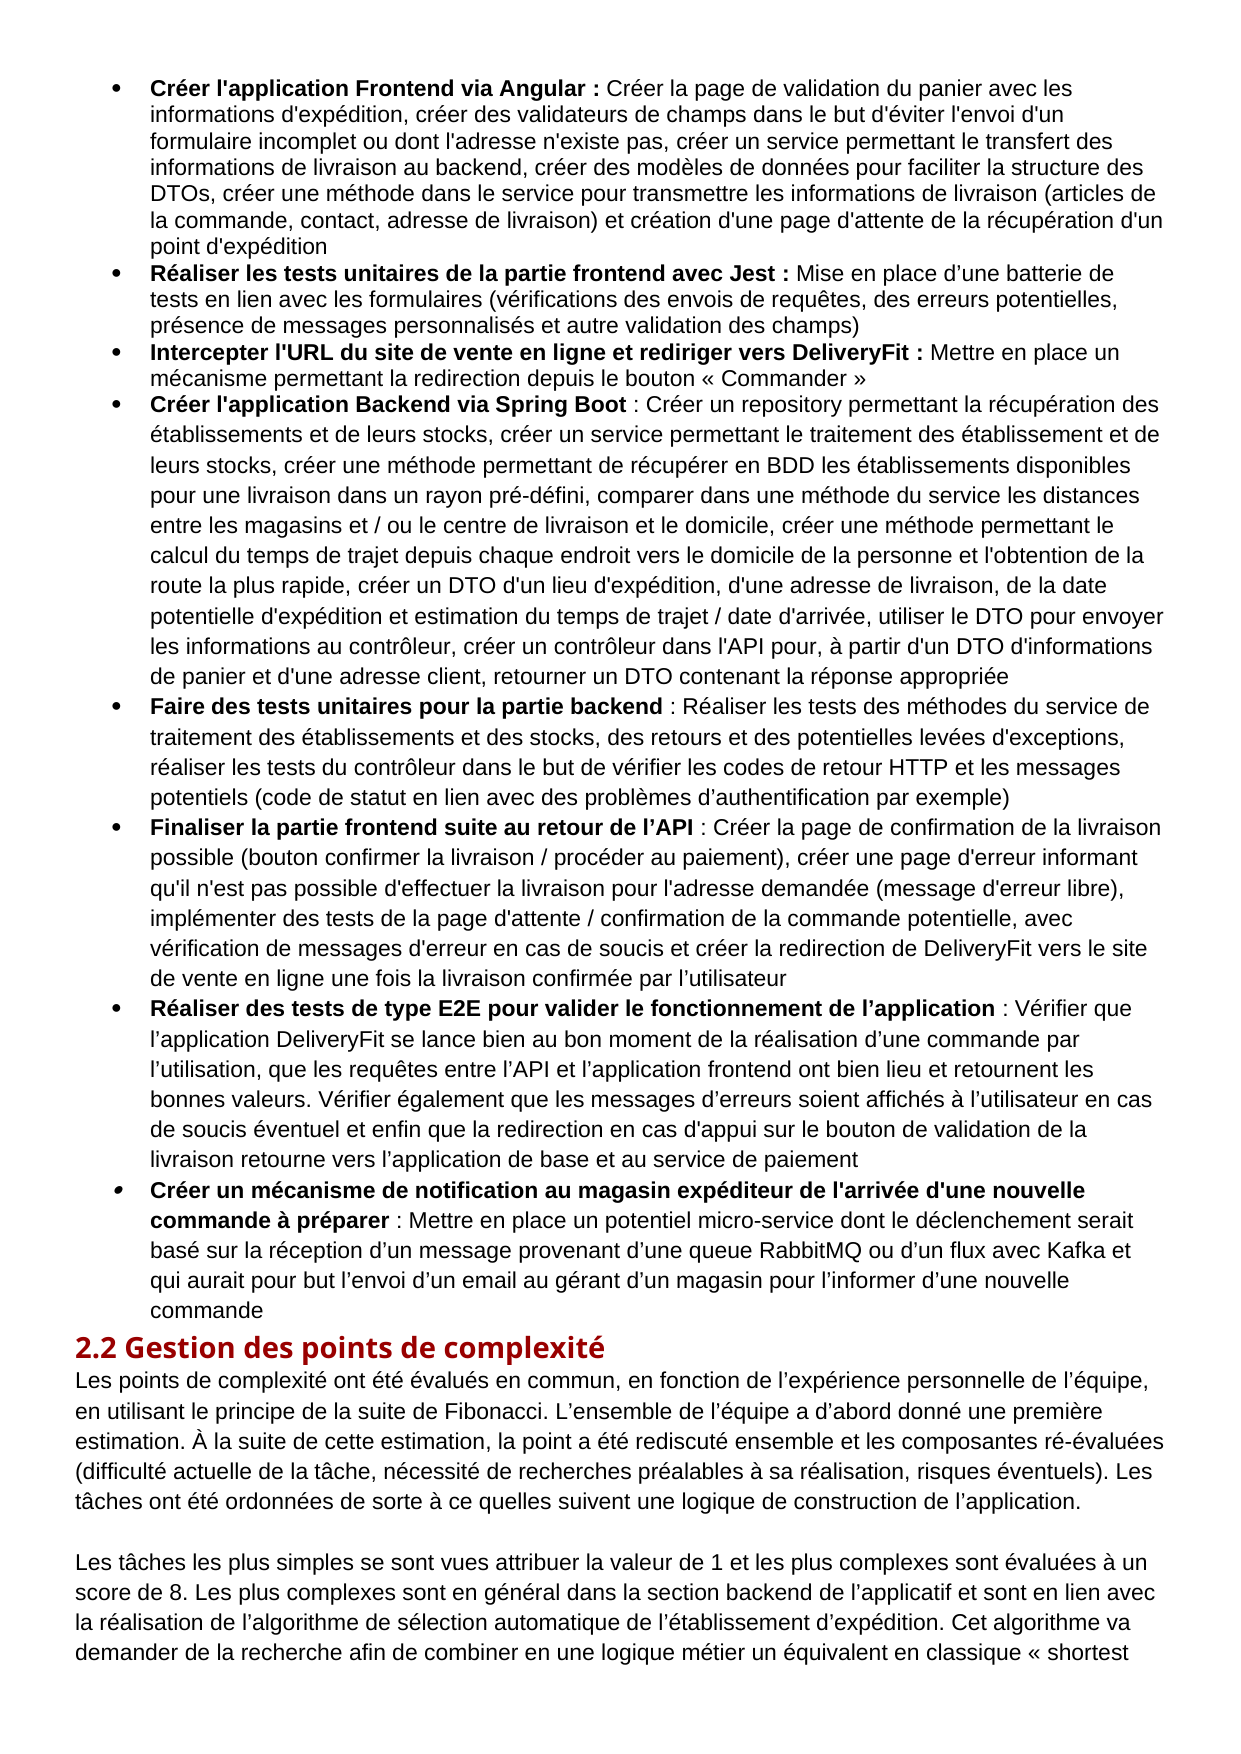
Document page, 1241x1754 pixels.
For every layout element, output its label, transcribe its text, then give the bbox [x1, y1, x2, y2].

list Réaliser des tests de type E2E pour valider le fonctionnement de l’application : Vérifier que l’application DeliveryFit se lance bien au bon moment de la réalisation d’une commande par l’utilisation, que les requêtes entre l’API et l’application frontend ont bien lieu et retournent les bonnes valeurs. Vérifier également que les messages d’erreurs soient affichés à l’utilisateur en cas de soucis éventuel et enfin que la redirection en cas d'appui sur le bouton de validation de la livraison retourne vers l’application de base et au service de paiement [112, 995, 1165, 1173]
list Créer l'application Backend via Spring Boot : Créer un repository permettant la récupération des établissements et de leurs stocks, créer un service permettant le traitement des établissement et de leurs stocks, créer une méthode permettant de récupérer en BDD les établissements disponibles pour une livraison dans un rayon pré-défini, comparer dans une méthode du service les distances entre les magasins et / ou le centre de livraison et le domicile, créer une méthode permettant le calcul du temps de trajet depuis chaque endroit vers le domicile de la personne et l'obtention de la route la plus rapide, créer un DTO d'un lieu d'expédition, d'une adresse de livraison, de la date potentielle d'expédition et estimation du temps de trajet / date d'arrivée, utiliser le DTO pour envoyer les informations au contrôleur, créer un contrôleur dans l'API pour, à partir d'un DTO d'informations de panier et d'une adresse client, retourner un DTO contenant la réponse appropriée [112, 391, 1165, 689]
list Réaliser les tests unitaires de la partie frontend avec Jest : Mise en place d’une batterie de tests en lien avec les formulaires (vérifications des envois de requêtes, des erreurs potentielles, présence de messages personnalisés et autre validation des champs) [112, 259, 1165, 338]
list Finaliser la partie frontend suite au retour de l’API : Créer la page de confirmation de la livraison possible (bouton confirmer la livraison / procéder au paiement), créer une page d'erreur informant qu'il n'est pas possible d'effectuer la livraison pour l'adresse demandée (message d'erreur libre), implémenter des tests de la page d'attente / confirmation de la commande potentielle, avec vérification de messages d'erreur en cas de soucis et créer la redirection de DeliveryFit vers le site de vente en ligne une fois la livraison confirmée par l’utilisateur [112, 814, 1165, 992]
list Intercepter l'URL du site de vente en ligne et rediriger vers DeliveryFit : Mettre en place un mécanisme permettant la redirection depuis le bouton « Commander » [112, 338, 1165, 391]
list Faire des tests unitaires pour la partie backend : Réaliser les tests des méthodes du service de traitement des établissements et des stocks, des retours et des potentielles levées d'exceptions, réaliser les tests du contrôleur dans le but de vérifier les codes de retour HTTP et les messages potentiels (code de statut en lien avec des problèmes d’authentification par exemple) [112, 693, 1165, 810]
list Créer l'application Frontend via Angular : Créer la page de validation du panier avec les informations d'expédition, créer des validateurs de champs dans le but d'éviter l'envoi d'un formulaire incomplet ou dont l'adresse n'existe pas, créer un service permettant le transfert des informations de livraison au backend, créer des modèles de données pour faciliter la structure des DTOs, créer une méthode dans le service pour transmettre les informations de livraison (articles de la commande, contact, adresse de livraison) et création d'une page d'attente de la récupération d'un point d'expédition [112, 75, 1165, 259]
text Les points de complexité ont été évalués en commun, en fonction de l’expérience personnelle de l’équipe, en utilisant le principe de la suite de Fibonacci. L’ensemble de l’équipe a d’abord donné une première estimation. À la suite de cette estimation, la point a été rediscuté ensemble et les composantes ré-évaluées (difficulté actuelle de la tâche, nécessité de recherches préalables à sa réalisation, risques éventuels). Les tâches ont été ordonnées de sorte à ce quelles suivent une logique de construction de l’application. [75, 1367, 1165, 1514]
subtitle 2.2 Gestion des points de complexité [75, 1328, 1165, 1367]
